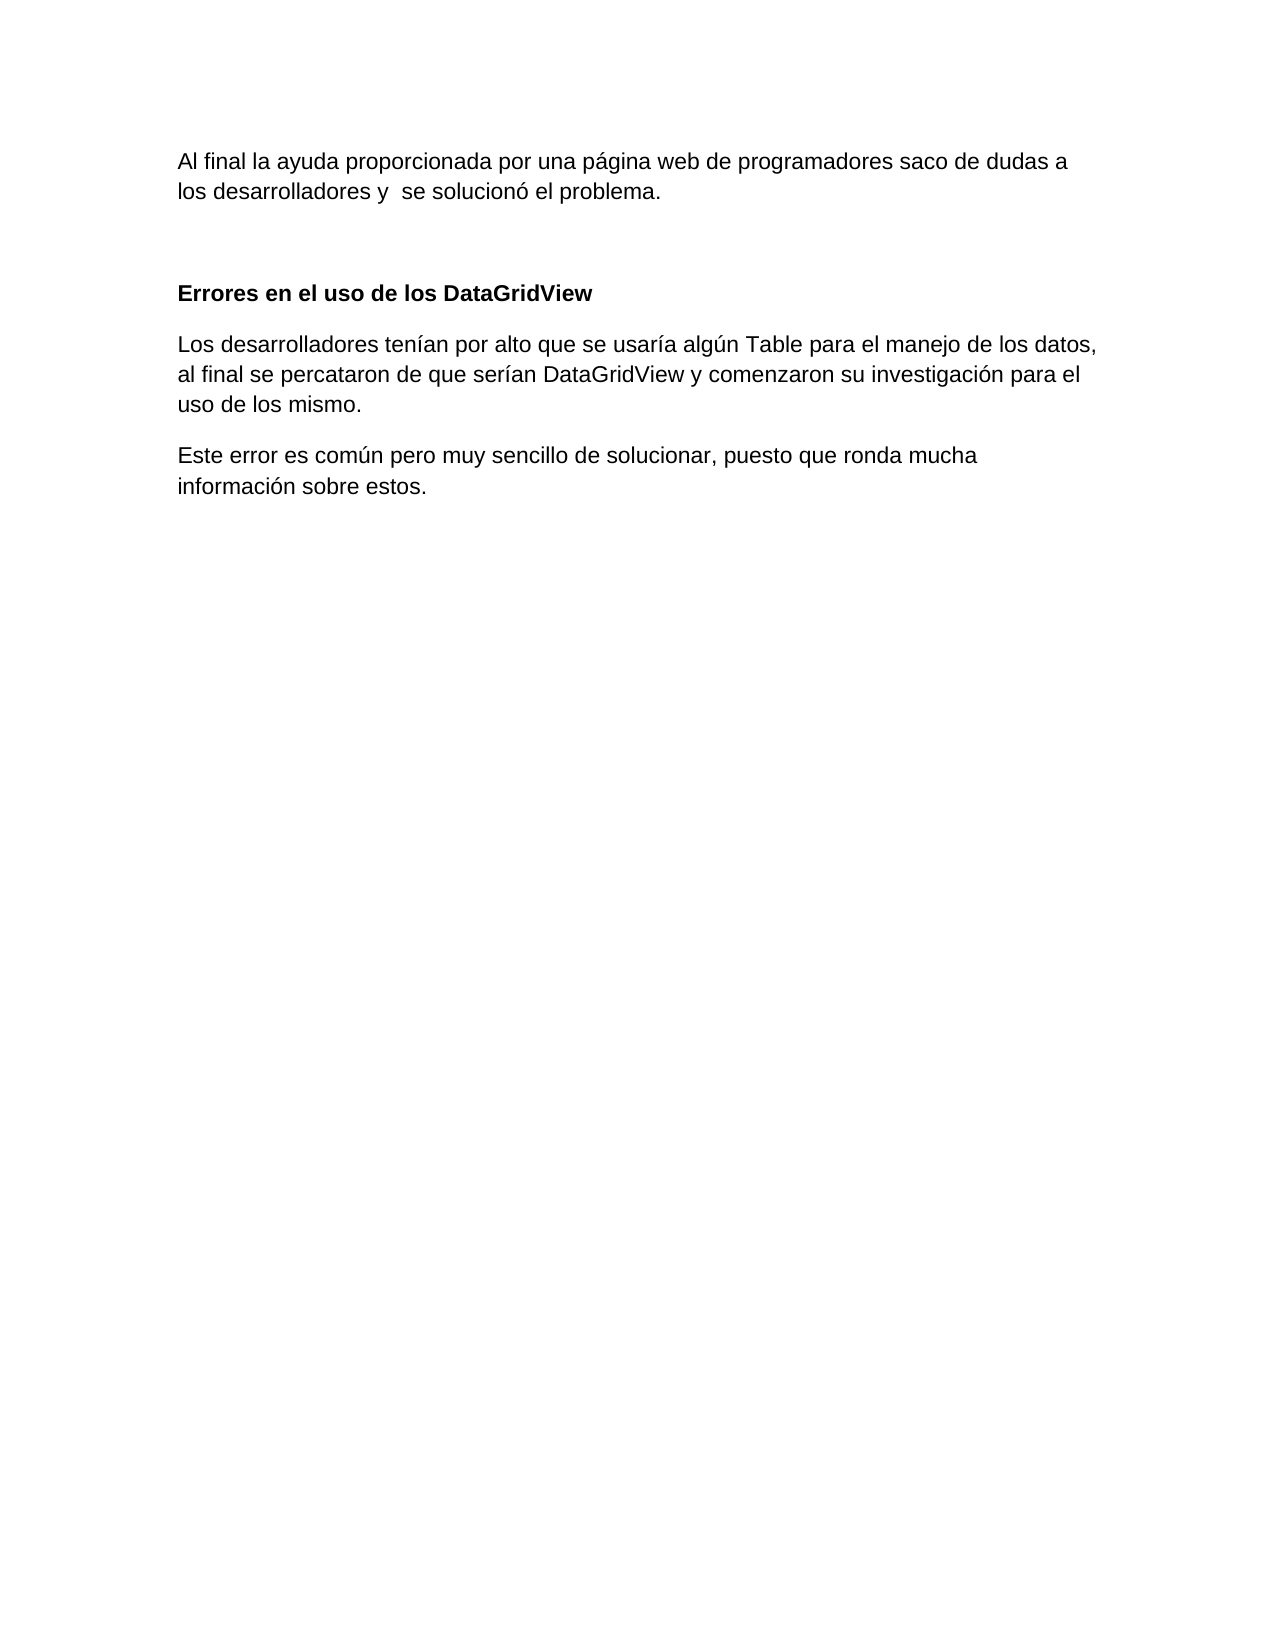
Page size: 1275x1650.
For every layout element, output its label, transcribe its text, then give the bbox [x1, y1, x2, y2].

text Este error es común pero muy sencillo de solucionar, puesto que ronda mucha información sobre estos. [177, 442, 1098, 499]
text Errores en el uso de los DataGridView [177, 280, 1098, 306]
text Al final la ayuda proporcionada por una página web de programadores saco de dudas a los desarrolladores y se solucionó el problema. [177, 148, 1098, 204]
text Los desarrolladores tenían por alto que se usaría algún Table para el manejo de los datos, al final se percataron de que serían DataGridView y comenzaron su investigación para el uso de los mismo. [177, 331, 1098, 418]
